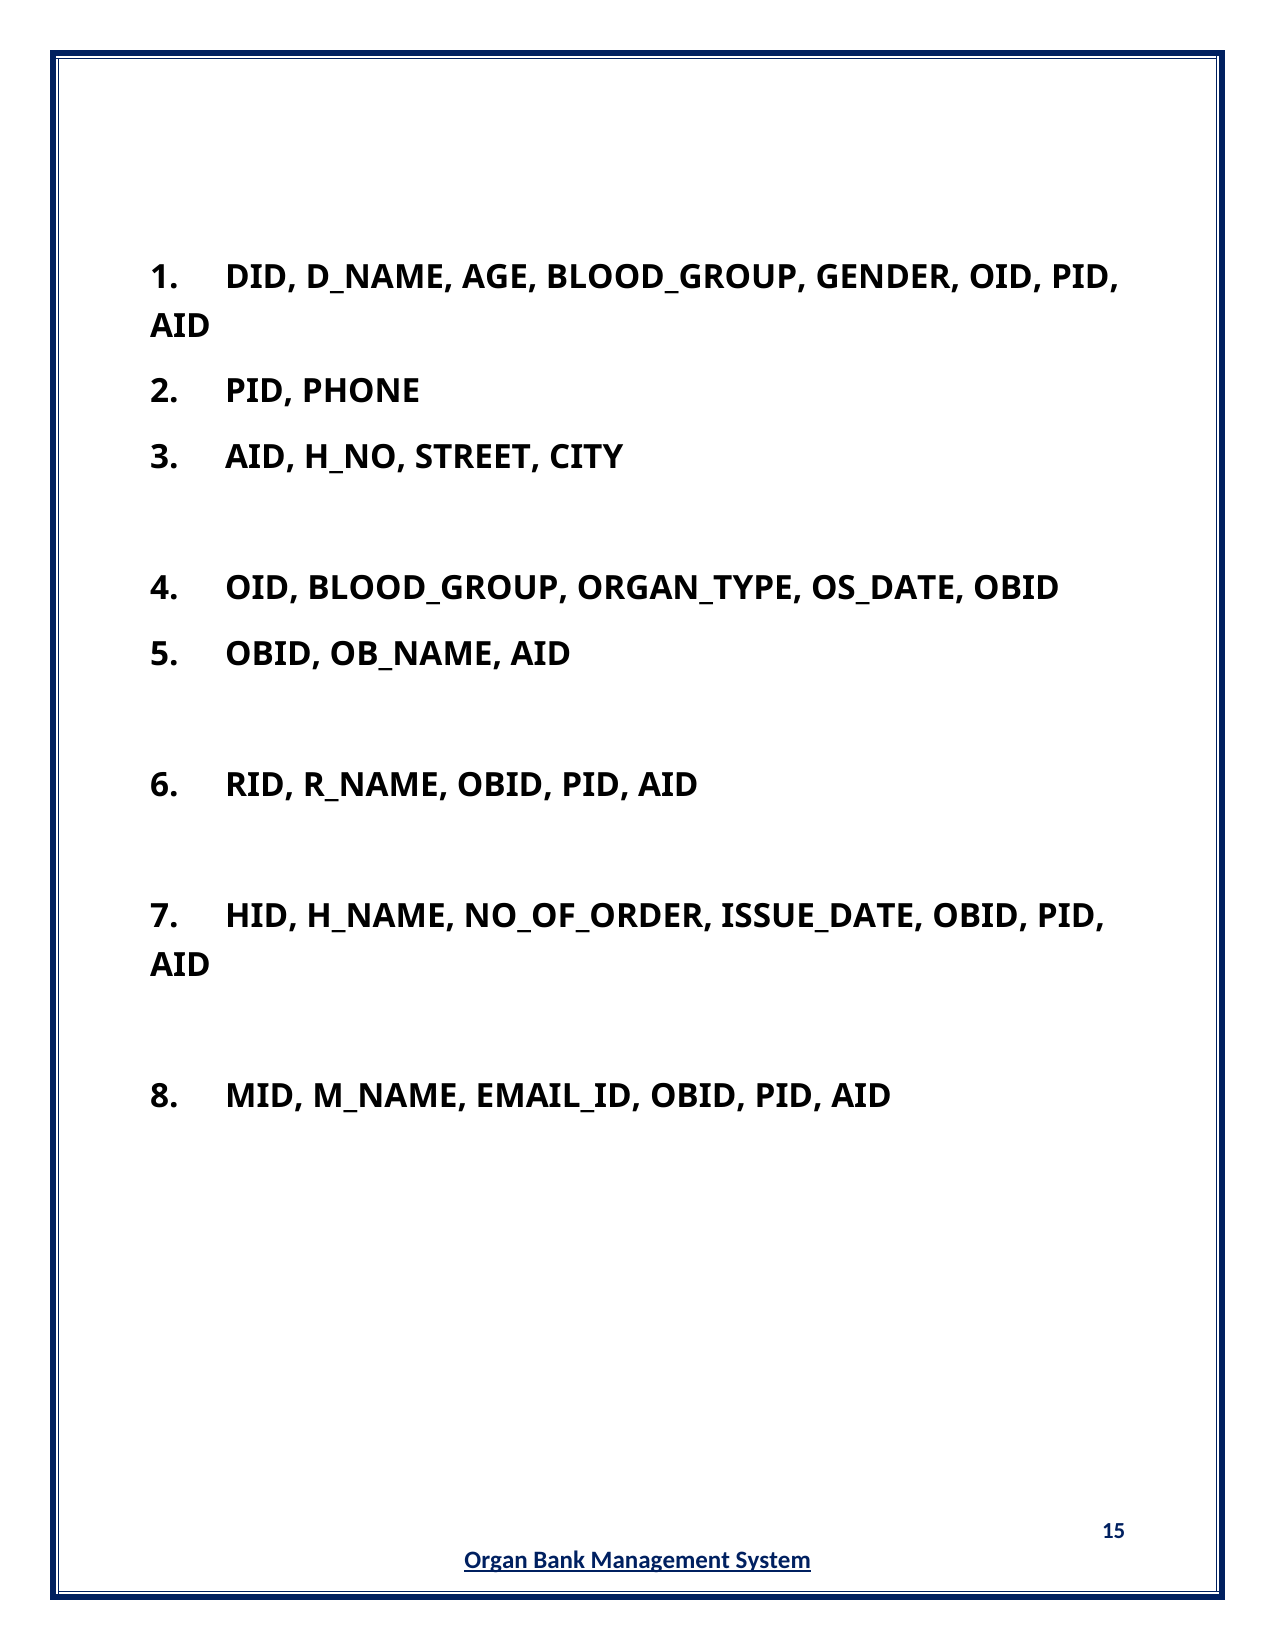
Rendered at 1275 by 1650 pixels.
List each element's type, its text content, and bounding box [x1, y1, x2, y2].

text 2. PID, PHONE [150, 367, 1125, 412]
text 3. AID, H_NO, STREET, CITY [150, 433, 1125, 478]
text 7. HID, H_NAME, NO_OF_ORDER, ISSUE_DATE, OBID, PID, AID [150, 892, 1125, 986]
text 6. RID, R_NAME, OBID, PID, AID [150, 761, 1125, 806]
text 1. DID, D_NAME, AGE, BLOOD_GROUP, GENDER, OID, PID, AID [150, 252, 1125, 347]
text 5. OBID, OB_NAME, AID [150, 629, 1125, 675]
text 8. MID, M_NAME, EMAIL_ID, OBID, PID, AID [150, 1072, 1125, 1118]
text 4. OID, BLOOD_GROUP, ORGAN_TYPE, OS_DATE, OBID [150, 564, 1125, 609]
